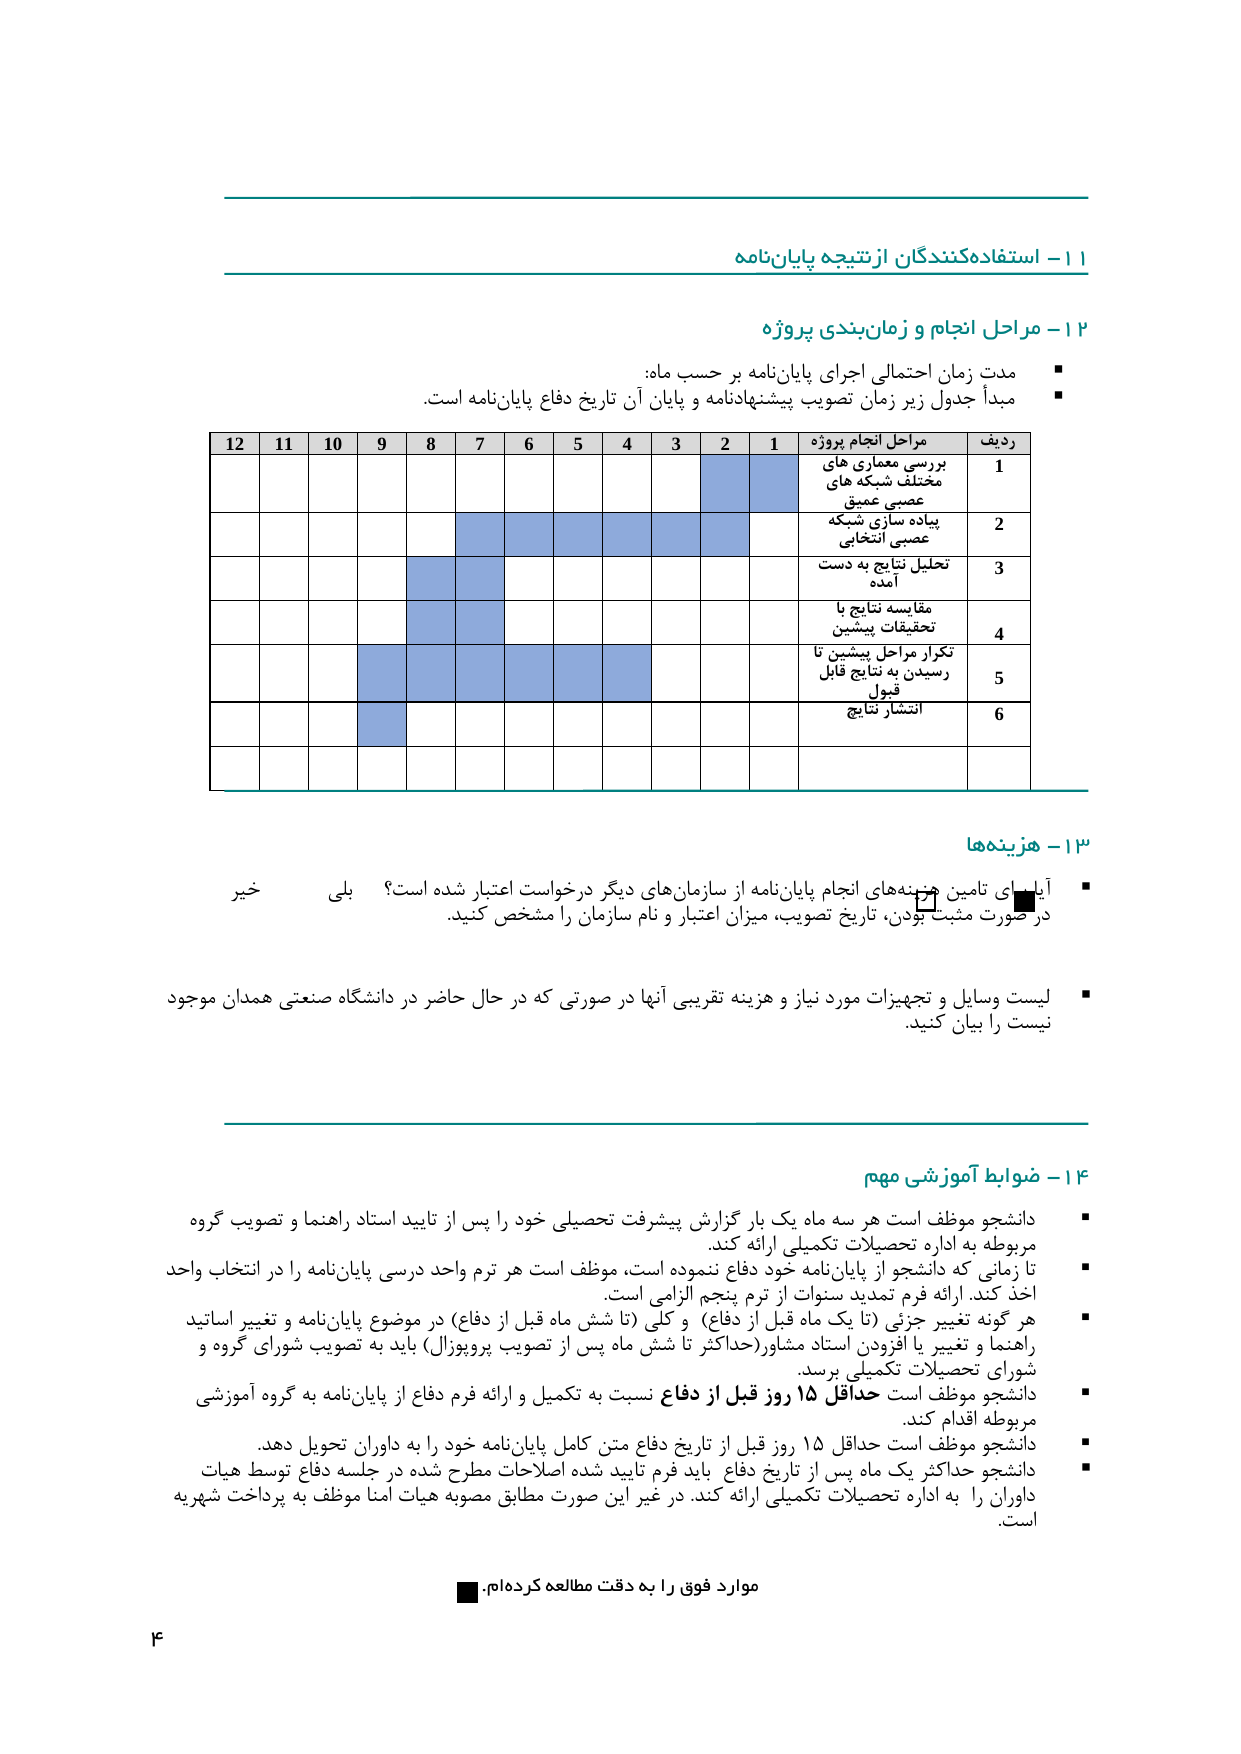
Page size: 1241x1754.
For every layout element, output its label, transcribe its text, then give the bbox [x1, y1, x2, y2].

table_cell [456, 601, 504, 644]
list هر گونه تغییر جزئی (تا یک ماه قبل از دفاع) و کلی (تا شش ماه قبل از دفاع) در موضوع پایان‌نامه و تغییر اساتید راهنما و تغییر یا افزودن استاد مشاور(حداکثر تا شش ماه پس از تصویب پروپوزال) باید به تصویب شورای گروه و شورای تحصیلات تکمیلی برسد. [150, 1309, 1080, 1384]
table_cell [750, 513, 798, 556]
table_cell 6 [968, 703, 1030, 746]
table_cell [358, 513, 406, 556]
table_header 5 [554, 433, 602, 454]
table_cell [750, 601, 798, 644]
table_cell [701, 455, 749, 512]
table_cell [701, 601, 749, 644]
table_cell [407, 645, 455, 701]
table_header مراحل انجام پروژه [799, 433, 967, 454]
table_cell [701, 557, 749, 600]
table_cell [407, 455, 455, 512]
table_cell [456, 557, 504, 600]
table_header 7 [456, 433, 504, 454]
list دانشجو حداکثر یک ماه پس از تاریخ دفاع باید فرم تایید شده اصلاحات مطرح شده در جلسه دفاع توسط هیات داوران را به اداره تحصیلات تکمیلی ارائه کند. در غیر این صورت مطابق مصوبه هیات امنا موظف به پرداخت شهریه است. [150, 1459, 1080, 1535]
table_cell [652, 601, 700, 644]
table_cell [407, 601, 455, 644]
table_header 1 [750, 433, 798, 454]
table_cell [309, 703, 357, 746]
table_cell [358, 601, 406, 644]
table_cell [505, 513, 553, 556]
table_cell [407, 557, 455, 600]
list دانشجو موظف است هر سه ماه یک بار گزارش پیشرفت تحصیلی خود را پس از تایید استاد راهنما و تصویب گروه مربوطه به اداره تحصیلات تکمیلی ارائه کند. [150, 1209, 1080, 1259]
table_cell [211, 601, 259, 644]
list تا زمانی که دانشجو از پایان‌نامه خود دفاع ننموده است، موظف است هر ترم واحد درسی پایان‌نامه را در انتخاب واحد اخذ کند. ارائه فرم تمدید سنوات از ترم پنجم الزامی است. [150, 1259, 1080, 1309]
table_cell تکرار مراحل پیشین تا رسیدن به نتایج قابل قبول [799, 645, 967, 701]
table_cell [750, 747, 798, 789]
table_cell [309, 513, 357, 556]
table_header 3 [652, 433, 700, 454]
table_cell [603, 601, 651, 644]
table_cell [554, 455, 602, 512]
table_cell [309, 557, 357, 600]
table_header 11 [260, 433, 308, 454]
list مدت زمان احتمالي اجراي پايان‌نامه بر حسب ماه: [208, 361, 1053, 387]
table_cell [750, 455, 798, 512]
table_cell [309, 601, 357, 644]
table_cell [750, 703, 798, 746]
table_cell [750, 557, 798, 600]
text 13- هزینه‌ها [150, 834, 1090, 859]
table_cell 5 [968, 645, 1030, 701]
table_header 10 [309, 433, 357, 454]
table_cell [652, 703, 700, 746]
table_cell [260, 645, 308, 701]
text 12- مراحل انجام و زمان‌بندی پروژه [150, 317, 1090, 342]
table_cell [652, 557, 700, 600]
table_cell 4 [968, 601, 1030, 644]
table_cell [554, 703, 602, 746]
table_cell [652, 513, 700, 556]
table_cell [603, 455, 651, 512]
table_cell [701, 645, 749, 701]
table_cell [407, 513, 455, 556]
table_header 8 [407, 433, 455, 454]
table_cell [456, 513, 504, 556]
table_cell 1 [968, 455, 1030, 512]
table_cell [603, 645, 651, 701]
table_cell [701, 747, 749, 789]
list لیست وسایل و تجهیزات مورد نیاز و هزینه تقریبی آنها در صورتی که در حال حاضر در دانشگاه صنعتی همدان موجود نیست را بیان کنید. [150, 987, 1080, 1037]
table_cell [358, 557, 406, 600]
table_cell [505, 557, 553, 600]
table_header 2 [701, 433, 749, 454]
list دانشجو موظف است حداقل 15 روز قبل از تاریخ دفاع متن کامل پایان‌نامه خود را به داوران تحویل دهد. [150, 1434, 1080, 1459]
text 14- ضوابط آموزشی مهم [150, 1165, 1090, 1190]
table_cell [260, 513, 308, 556]
table_cell [799, 747, 967, 789]
table_cell [358, 455, 406, 512]
table_cell پیاده سازی شبکه عصبی انتخابی [799, 513, 967, 556]
text 11- استفاده‌كنندگان ازنتيجه پايان‌نامه [150, 247, 1090, 299]
table_cell [260, 747, 308, 789]
table_cell [260, 455, 308, 512]
table_cell [505, 747, 553, 789]
table_cell [211, 455, 259, 512]
table_cell [554, 747, 602, 789]
table_cell مقایسه نتایج با تحقیقات پیشین [799, 601, 967, 644]
table_header 6 [505, 433, 553, 454]
table_cell [260, 557, 308, 600]
table_cell [309, 645, 357, 701]
table_cell [652, 747, 700, 789]
list آیا برای تامین هزینه‌های انجام پایان‌نامه از سازمان‌های دیگر درخواست اعتبار شده است؟ بلی خیر [150, 878, 1080, 904]
table_header 4 [603, 433, 651, 454]
table_cell 2 [968, 513, 1030, 556]
table_cell [505, 601, 553, 644]
table_cell [554, 513, 602, 556]
table_cell [603, 747, 651, 789]
table_cell [211, 645, 259, 701]
table_cell [211, 747, 259, 790]
table_header رديف [968, 433, 1030, 454]
table_cell [554, 645, 602, 701]
table_cell [309, 747, 357, 789]
table_cell [554, 601, 602, 644]
table_cell [211, 513, 259, 556]
table_cell [309, 455, 357, 512]
table_cell 3 [968, 557, 1030, 600]
table_cell [505, 455, 553, 512]
table_cell [603, 513, 651, 556]
table_cell انتشار نتایچ [799, 703, 967, 746]
list مبدأ جدول زیر زمان تصویب پیشنهادنامه و پایان آن تاریخ دفاع پایان‌نامه است. [150, 387, 1053, 413]
table_cell [407, 747, 455, 789]
table_cell [603, 557, 651, 600]
list دانشجو موظف است حداقل 15 روز قبل از دفاع نسبت به تکمیل و ارائه فرم دفاع از پایان‌نامه به گروه آموزشی مربوطه اقدام کند. [150, 1384, 1080, 1434]
table_cell [968, 747, 1030, 789]
table_cell [701, 513, 749, 556]
table_cell [750, 645, 798, 701]
table_cell [456, 747, 504, 789]
text موارد فوق را به دقت مطالعه کرده‌ام. [150, 1578, 1090, 1598]
table_cell [505, 703, 553, 746]
table_cell [652, 455, 700, 512]
table_cell [358, 747, 406, 789]
table_cell [211, 557, 259, 600]
table_cell بررسی معماری های مختلف شبکه های عصبی عمیق [799, 455, 967, 512]
table_cell [260, 601, 308, 644]
table_cell [505, 645, 553, 701]
table_cell [211, 703, 259, 746]
table_cell [701, 703, 749, 746]
table_cell تحلیل نتایج به دست آمده [799, 557, 967, 600]
table_header 12 [211, 433, 259, 454]
table_cell [456, 703, 504, 746]
text در صورت مثبت بودن، تاریخ تصویب، میزان اعتبار و نام سازمان را مشخص کنید. [150, 904, 1051, 929]
table_cell [554, 557, 602, 600]
table_cell [260, 703, 308, 746]
table_cell [358, 645, 406, 701]
table_cell [407, 703, 455, 746]
table_header 9 [358, 433, 406, 454]
table_cell [456, 455, 504, 512]
table_cell [652, 645, 700, 701]
table_cell [358, 703, 406, 746]
table_cell [603, 703, 651, 746]
table_cell [456, 645, 504, 701]
